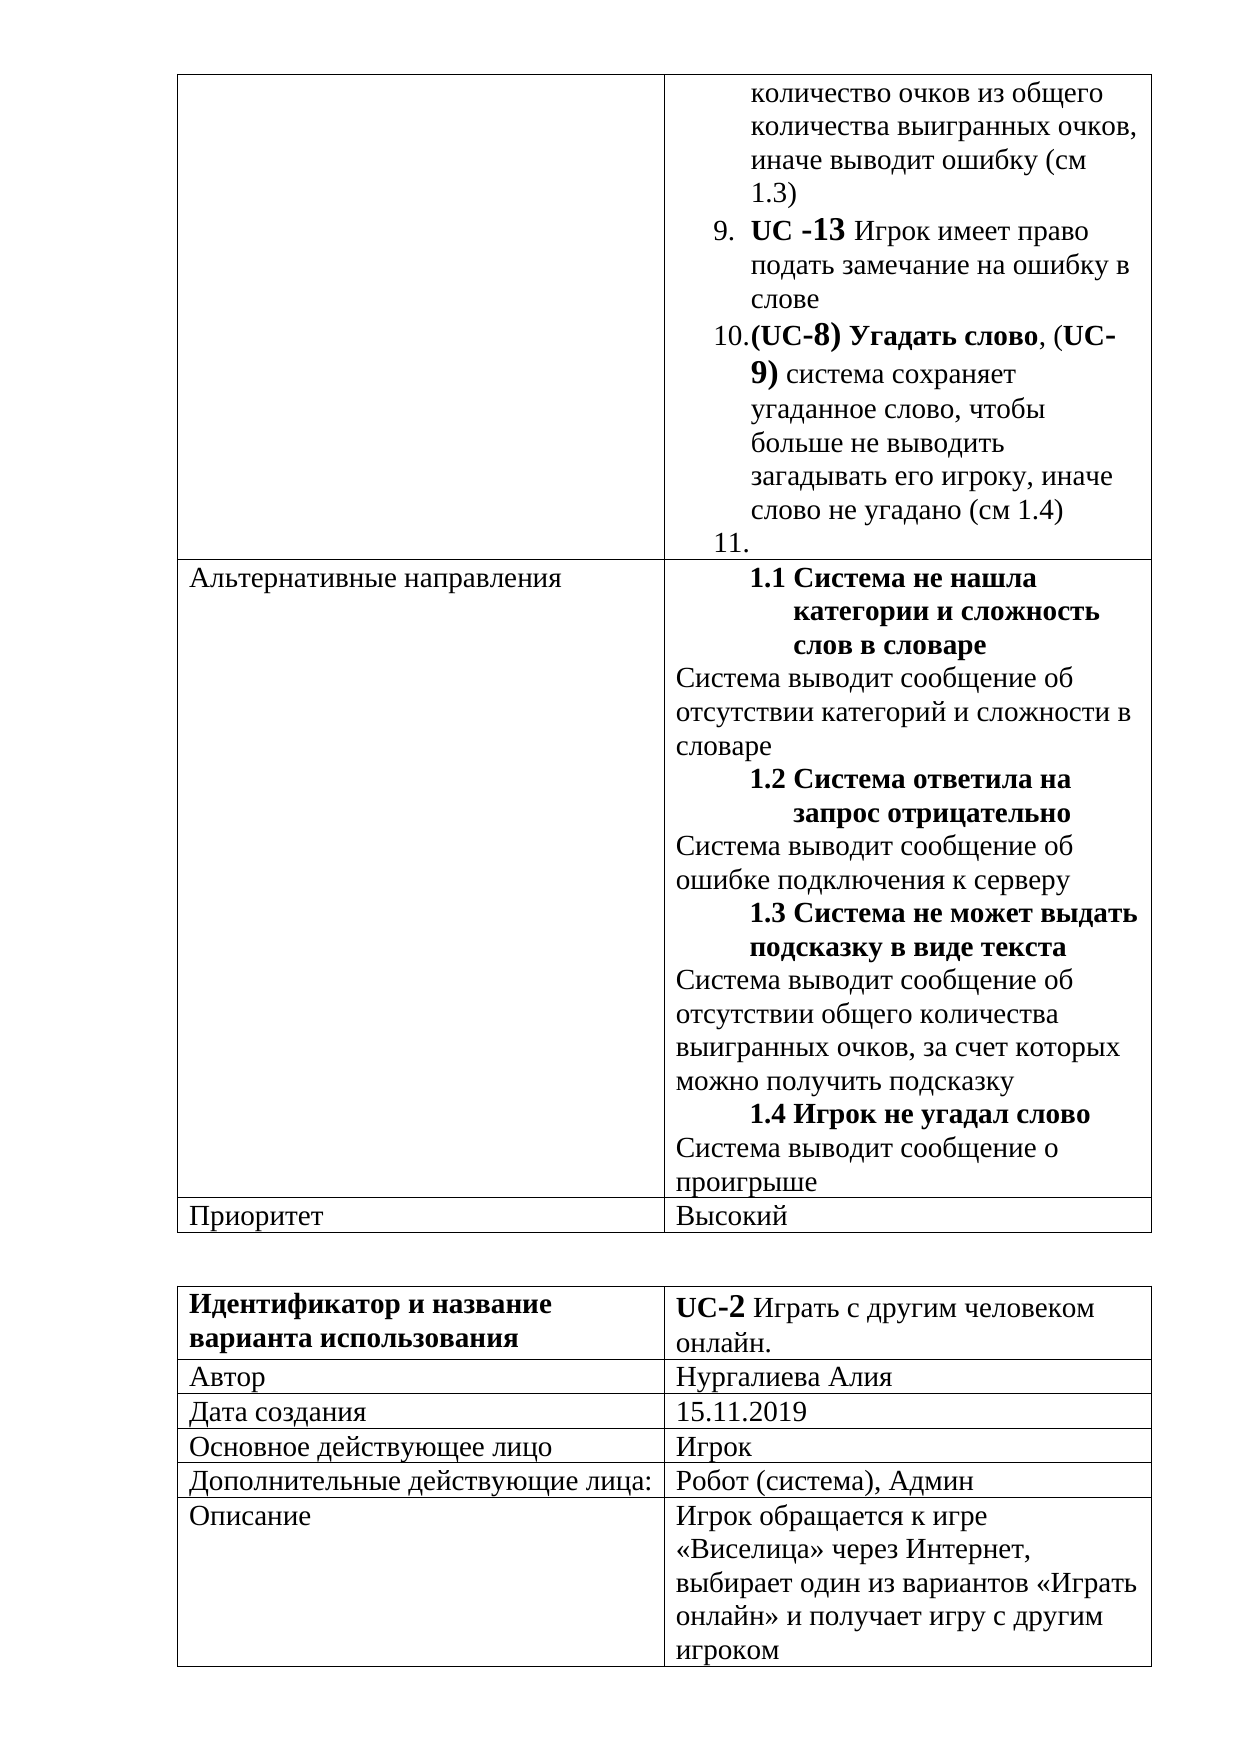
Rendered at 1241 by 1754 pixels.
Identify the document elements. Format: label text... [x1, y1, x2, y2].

table_cell Высокий [665, 1198, 1151, 1232]
table_cell Игрок обращается к игре «Виселица» через Интернет, выбирает один из вариантов «Играть онлайн» и получает игру с другим игроком [665, 1498, 1151, 1666]
table_cell 15.11.2019 [665, 1394, 1151, 1428]
table_cell Робот (система), Админ [665, 1463, 1151, 1497]
table_cell Описание [178, 1498, 664, 1666]
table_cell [178, 75, 664, 559]
table_cell Автор [178, 1360, 664, 1393]
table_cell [665, 75, 1151, 559]
table_cell Приоритет [178, 1198, 664, 1232]
table_cell Дополнительные действующие лица: [178, 1463, 664, 1497]
table_cell Игрок [665, 1429, 1151, 1462]
table_cell Нургалиева Алия [665, 1360, 1151, 1393]
table_cell Основное действующее лицо [178, 1429, 664, 1462]
table_cell Альтернативные направления [178, 560, 664, 1197]
table_cell Дата создания [178, 1394, 664, 1428]
table_header Идентификатор и название варианта использования [178, 1287, 664, 1358]
table_cell Система не нашла категории и сложность слов в словаре Система выводит сообщение об отсутствии категорий и сложности в словаре Система ответила на запрос отрицательно Система выводит сообщение об ошибке подключения к серверу 1.3 Система не может выдать подсказку в виде текста Система выводит сообщение об отсутствии общего количества выигранных очков, за счет которых можно получить подсказку 1.4 Игрок не угадал слово Система выводит сообщение о проигрыше [665, 560, 1151, 1197]
table_header UC-2 Играть с другим человеком онлайн. [665, 1287, 1151, 1358]
